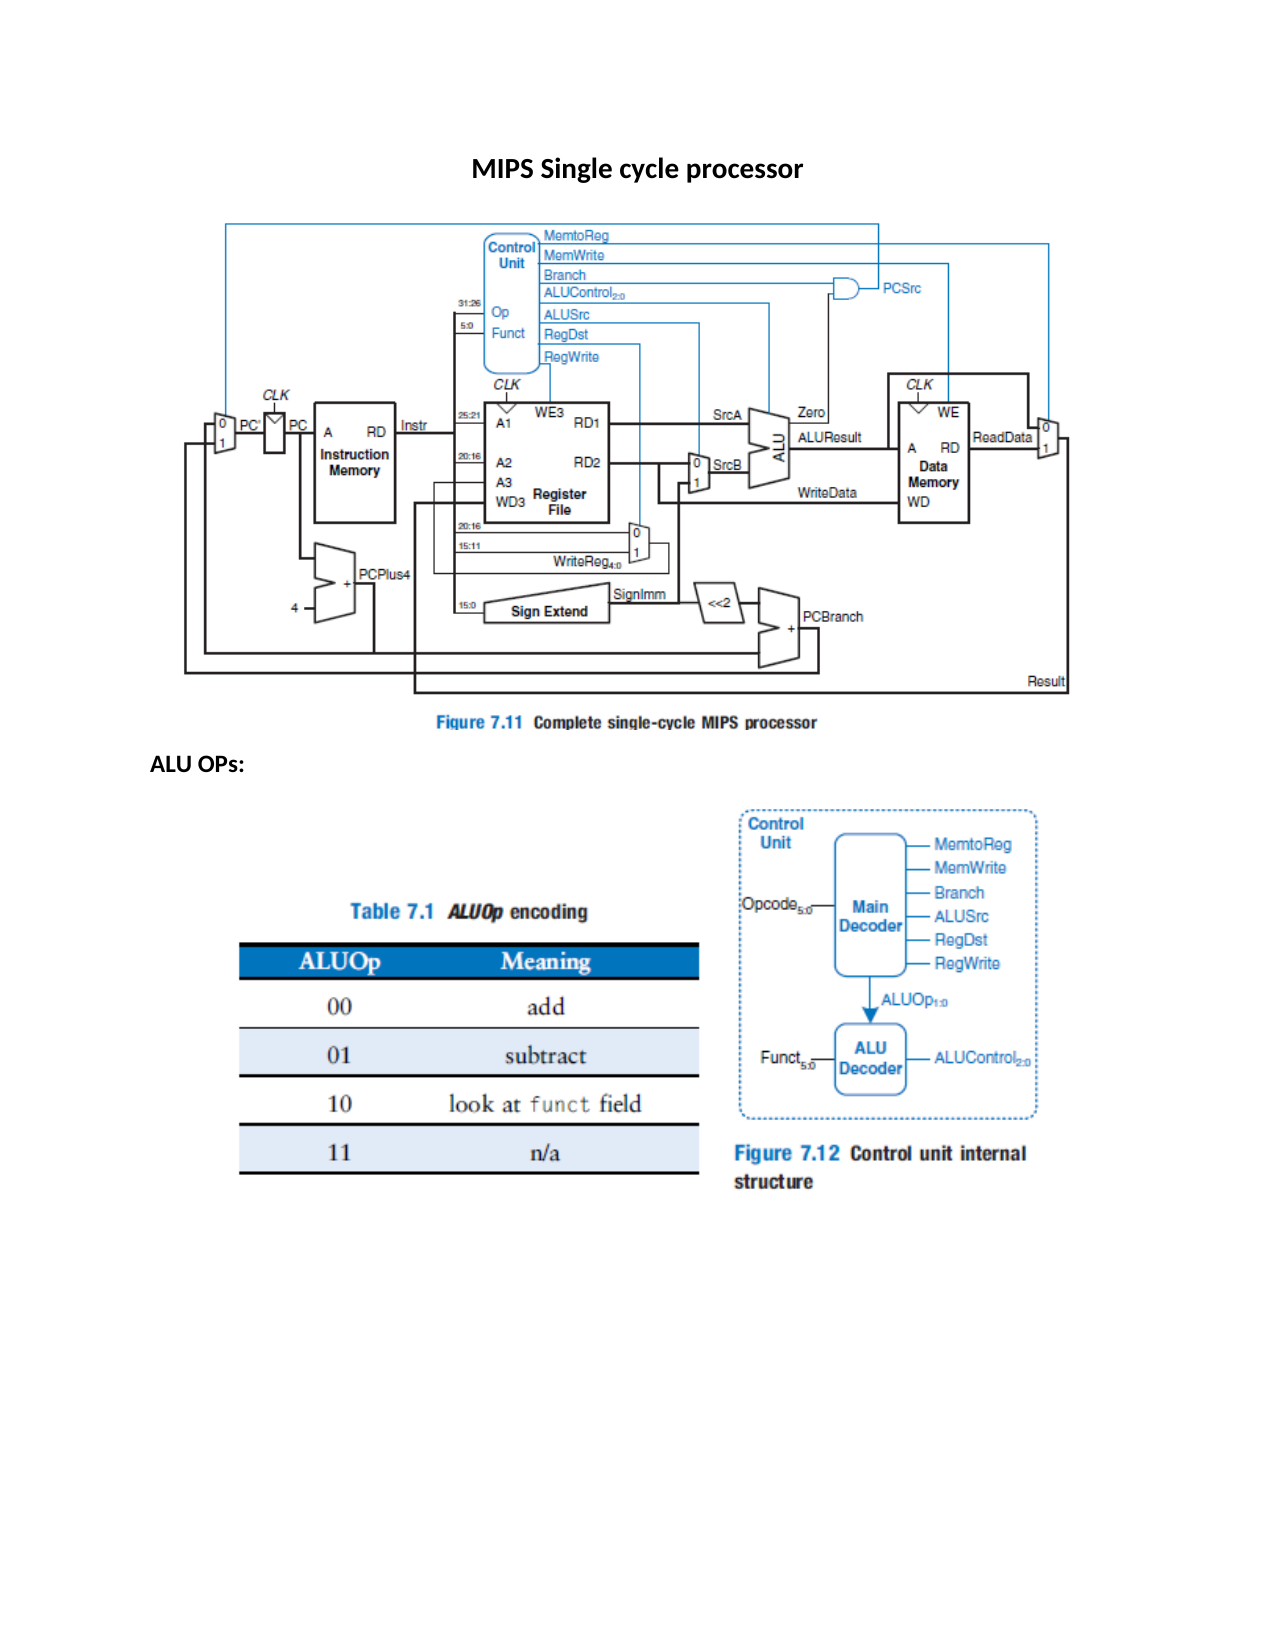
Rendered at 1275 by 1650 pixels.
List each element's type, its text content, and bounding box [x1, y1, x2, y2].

text MIPS Single cycle processor [150, 150, 1125, 186]
text ALU OPs: [150, 748, 1125, 779]
picture [150, 205, 1125, 730]
picture [216, 797, 1059, 1200]
